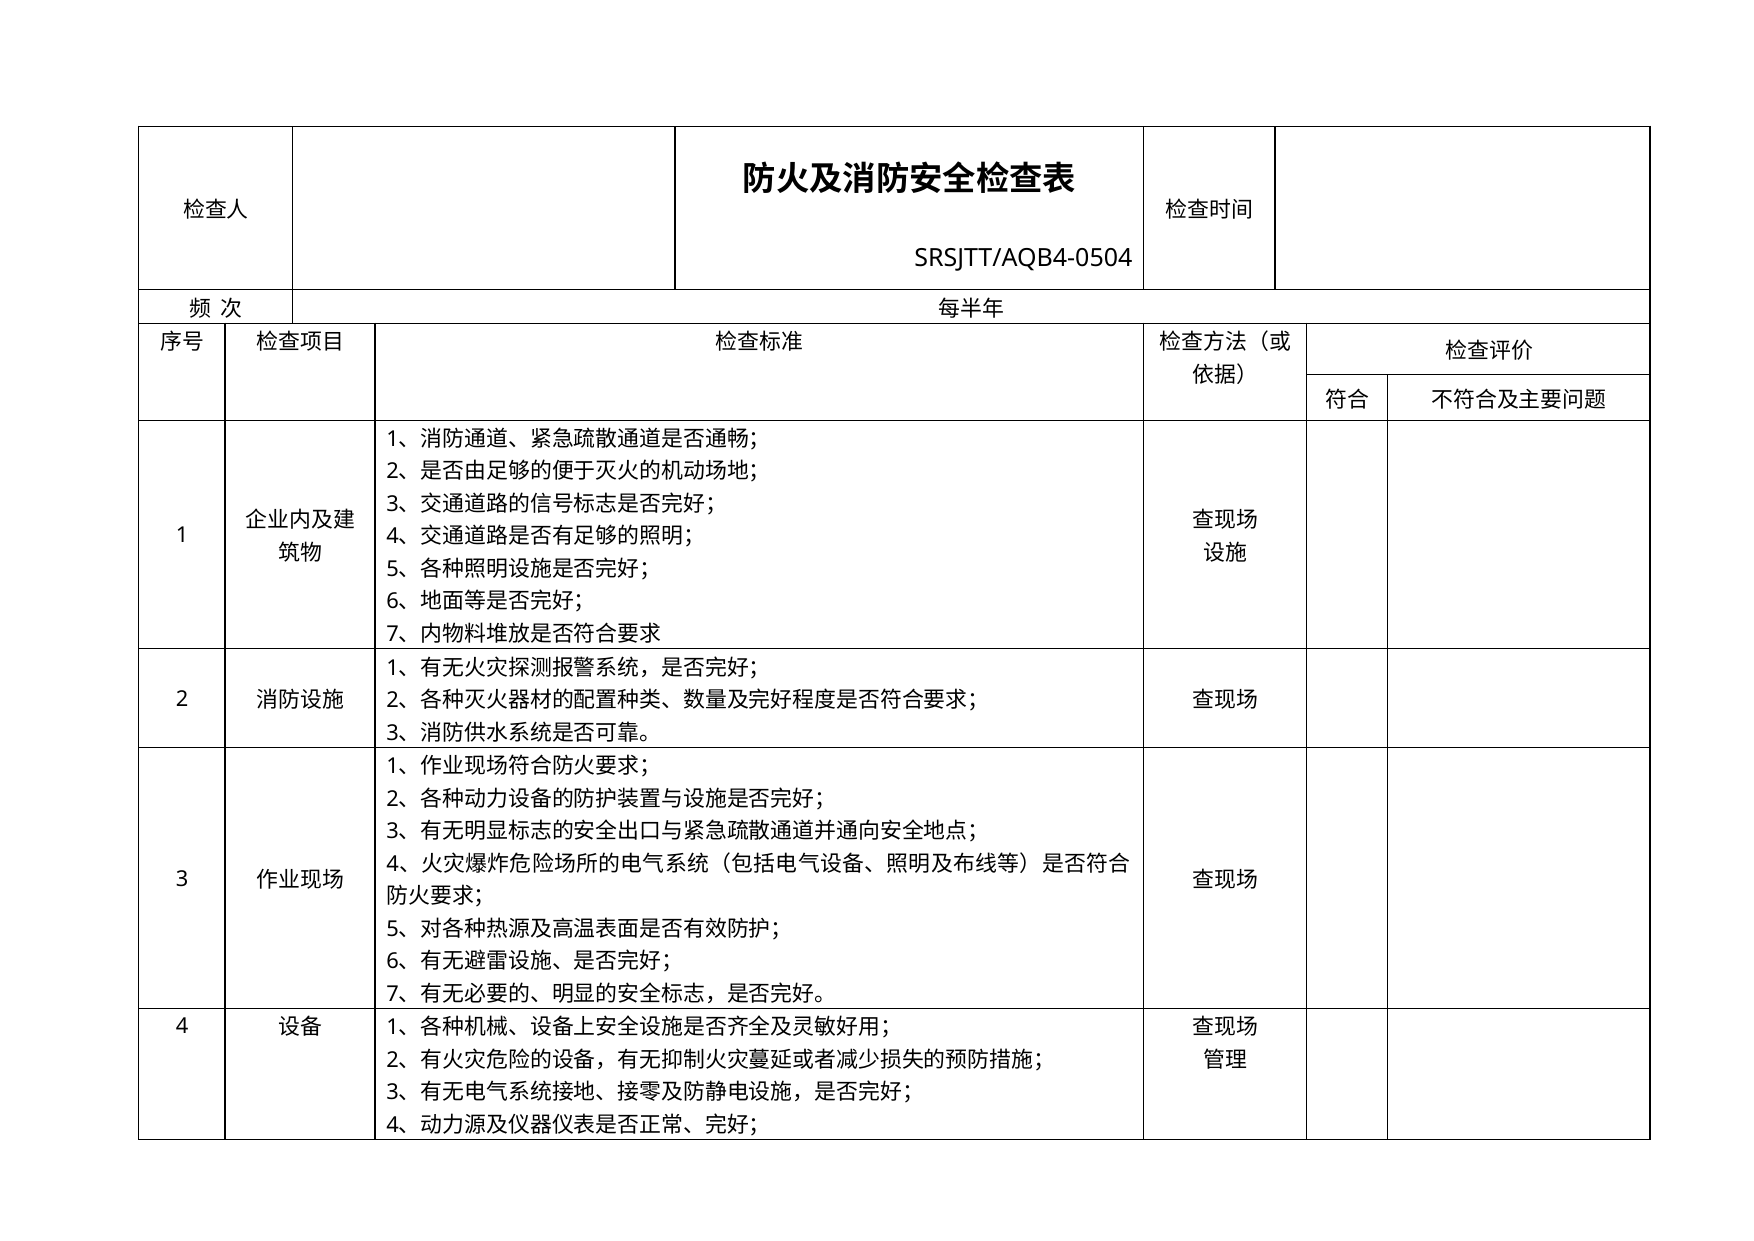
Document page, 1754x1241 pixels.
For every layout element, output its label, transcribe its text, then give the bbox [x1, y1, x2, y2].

table_cell 检查项目 [226, 324, 374, 419]
table_cell 1、有无火灾探测报警系统，是否完好； 2、各种灭火器材的配置种类、数量及完好程度是否符合要求； 3、消防供水系统是否可靠。 [376, 649, 1143, 747]
table_cell [1307, 421, 1387, 648]
table_header [1276, 127, 1649, 289]
table_cell 1、消防通道、紧急疏散通道是否通畅； 2、是否由足够的便于灭火的机动场地； 3、交通道路的信号标志是否完好； 4、交通道路是否有足够的照明； 5、各种照明设施是否完好； 6、地面等是否完好； 7、内物料堆放是否符合要求 [376, 421, 1143, 648]
table_cell 查现场 设施 [1144, 421, 1306, 648]
table_cell 频 次 [139, 290, 292, 323]
table_cell 查现场 [1144, 748, 1306, 1008]
table_cell 4 [139, 1009, 224, 1139]
table_cell [1388, 748, 1649, 1008]
table_cell [1307, 748, 1387, 1008]
table_cell [1388, 421, 1649, 648]
table_cell 符合 [1307, 375, 1387, 419]
table_cell [1388, 649, 1649, 747]
table_header 检查时间 [1144, 127, 1274, 289]
table_cell 查现场 [1144, 649, 1306, 747]
table_cell 2 [139, 649, 224, 747]
table_cell 1 [139, 421, 224, 648]
table_cell 序号 [139, 324, 224, 419]
table_cell 3 [139, 748, 224, 1008]
table_header [293, 127, 674, 289]
table_cell 每半年 [293, 290, 1649, 323]
table_cell [1307, 649, 1387, 747]
table_cell 设备 [226, 1009, 374, 1139]
table_cell 消防设施 [226, 649, 374, 747]
table_cell 检查标准 [376, 324, 1143, 419]
table_cell 作业现场 [226, 748, 374, 1008]
table_header 检查人 [139, 127, 292, 289]
table_header 防火及消防安全检查表 SRSJTT/AQB4-0504 [676, 127, 1143, 289]
table_cell [1307, 1009, 1387, 1139]
table_cell 检查评价 [1307, 324, 1649, 374]
table_cell 检查方法（或依据） [1144, 324, 1306, 419]
table_cell 1、各种机械、设备上安全设施是否齐全及灵敏好用； 2、有火灾危险的设备，有无抑制火灾蔓延或者减少损失的预防措施； 3、有无电气系统接地、接零及防静电设施，是否完好； 4、动力源及仪器仪表是否正常、完好； 5、高温表面的耐火保护层是否完好； 6、对可能发生的异常情况有无应急处理措施。 [376, 1009, 1143, 1139]
table_cell 不符合及主要问题 [1388, 375, 1649, 419]
table_cell 企业内及建筑物 [226, 421, 374, 648]
table_cell [1388, 1009, 1649, 1139]
table_cell 查现场 管理 [1144, 1009, 1306, 1139]
table_cell 1、作业现场符合防火要求； 2、各种动力设备的防护装置与设施是否完好； 3、有无明显标志的安全出口与紧急疏散通道并通向安全地点； 4、火灾爆炸危险场所的电气系统（包括电气设备、照明及布线等）是否符合防火要求； 5、对各种热源及高温表面是否有效防护； 6、有无避雷设施、是否完好； 7、有无必要的、明显的安全标志，是否完好。 [376, 748, 1143, 1008]
